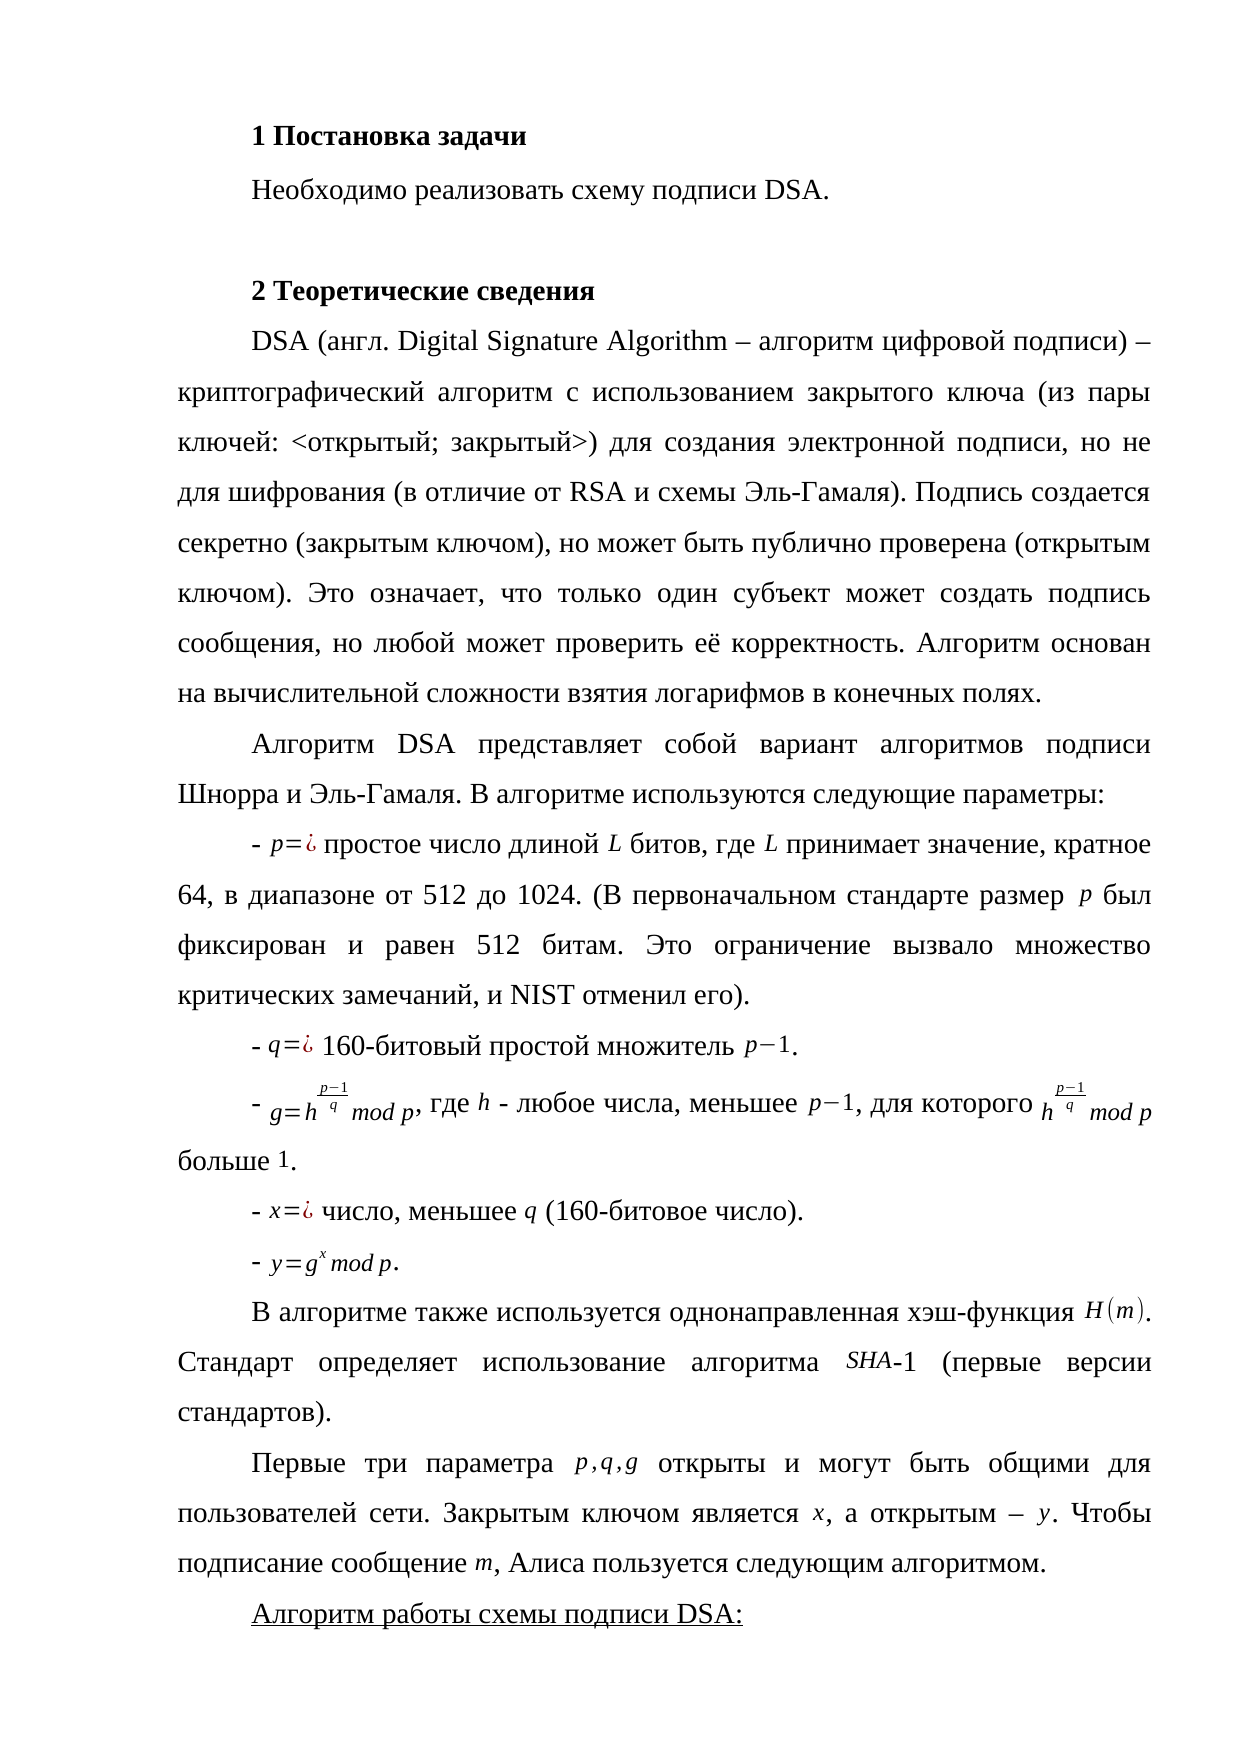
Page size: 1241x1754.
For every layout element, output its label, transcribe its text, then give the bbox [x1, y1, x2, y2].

text Первые три параметра открыты и могут быть общими для пользователей сети. Закрытым ключом является , а открытым – . Чтобы подписание сообщение , Алиса пользуется следующим алгоритмом. [177, 1445, 1152, 1579]
text - . [177, 1243, 1152, 1277]
text Алгоритм работы схемы подписи DSA: [177, 1596, 1152, 1629]
text Алгоритм DSA представляет собой вариант алгоритмов подписи Шнорра и Эль-Гамаля. В алгоритме используются следующие параметры: [177, 726, 1152, 810]
text - , где - любое числа, меньшее , для которого больше . [177, 1078, 1152, 1176]
text DSA (англ. Digital Signature Algorithm – алгоритм цифровой подписи) – криптографический алгоритм с использованием закрытого ключа (из пары ключей: <открытый; закрытый>) для создания электронной подписи, но не для шифрования (в отличие от RSA и схемы Эль-Гамаля). Подпись создается секретно (закрытым ключом), но может быть публично проверена (открытым ключом). Это означает, что только один субъект может создать подпись сообщения, но любой может проверить её корректность. Алгоритм основан на вычислительной сложности взятия логарифмов в конечных полях. [177, 323, 1152, 709]
text В алгоритме также используется однонаправленная хэш-функция . Стандарт определяет использование алгоритма -1 (первые версии стандартов). [177, 1294, 1152, 1428]
text 1 Постановка задачи [177, 118, 1152, 152]
text - простое число длиной битов, где принимает значение, кратное 64, в диапазоне от 512 до 1024. (В первоначальном стандарте размер был фиксирован и равен 512 битам. Это ограничение вызвало множество критических замечаний, и NIST отменил его). [177, 827, 1152, 1011]
text - число, меньшее (160-битовое число). [177, 1193, 1152, 1227]
text Необходимо реализовать схему подписи DSA. [177, 172, 1152, 206]
text - 160-битовый простой множитель . [177, 1028, 1152, 1061]
text 2 Теоретические сведения [177, 273, 1152, 307]
